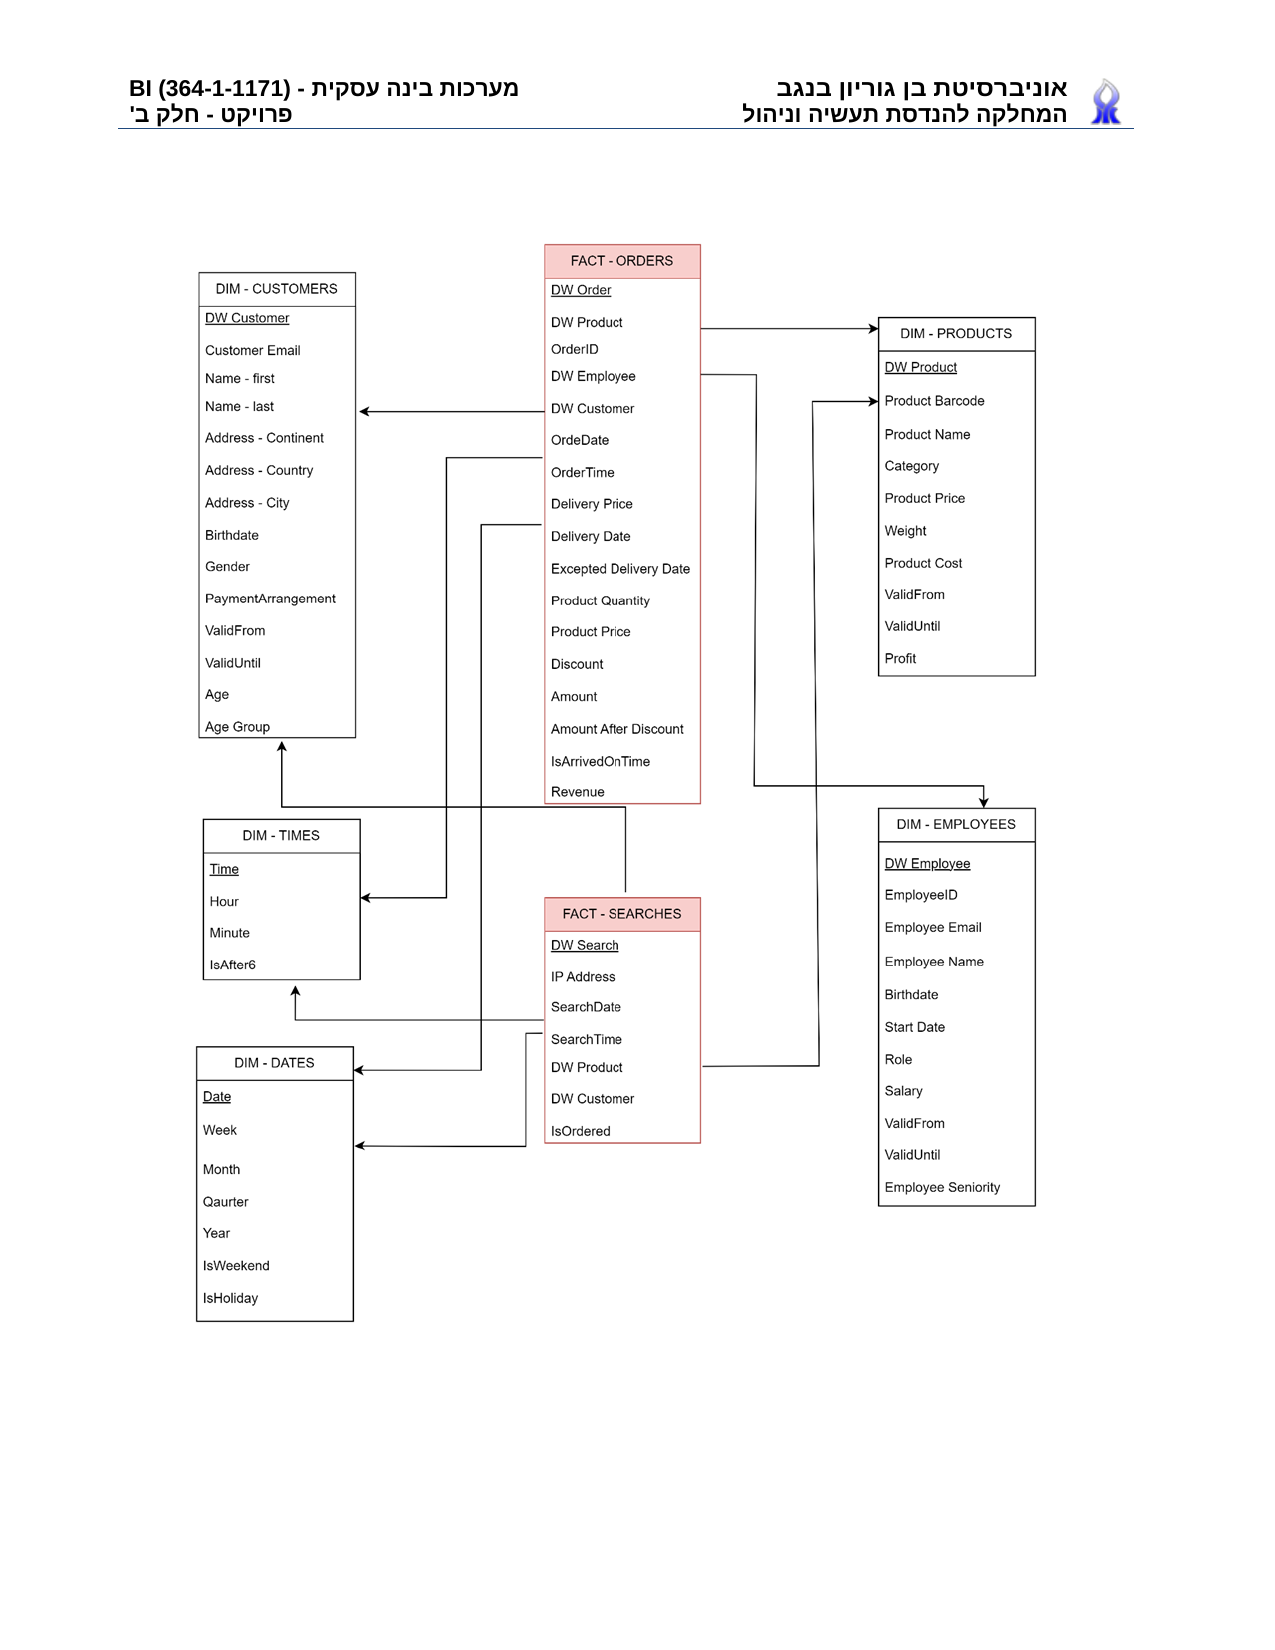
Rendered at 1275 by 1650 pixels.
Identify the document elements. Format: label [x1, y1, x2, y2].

picture [1089, 77, 1123, 125]
picture [186, 233, 1046, 1332]
